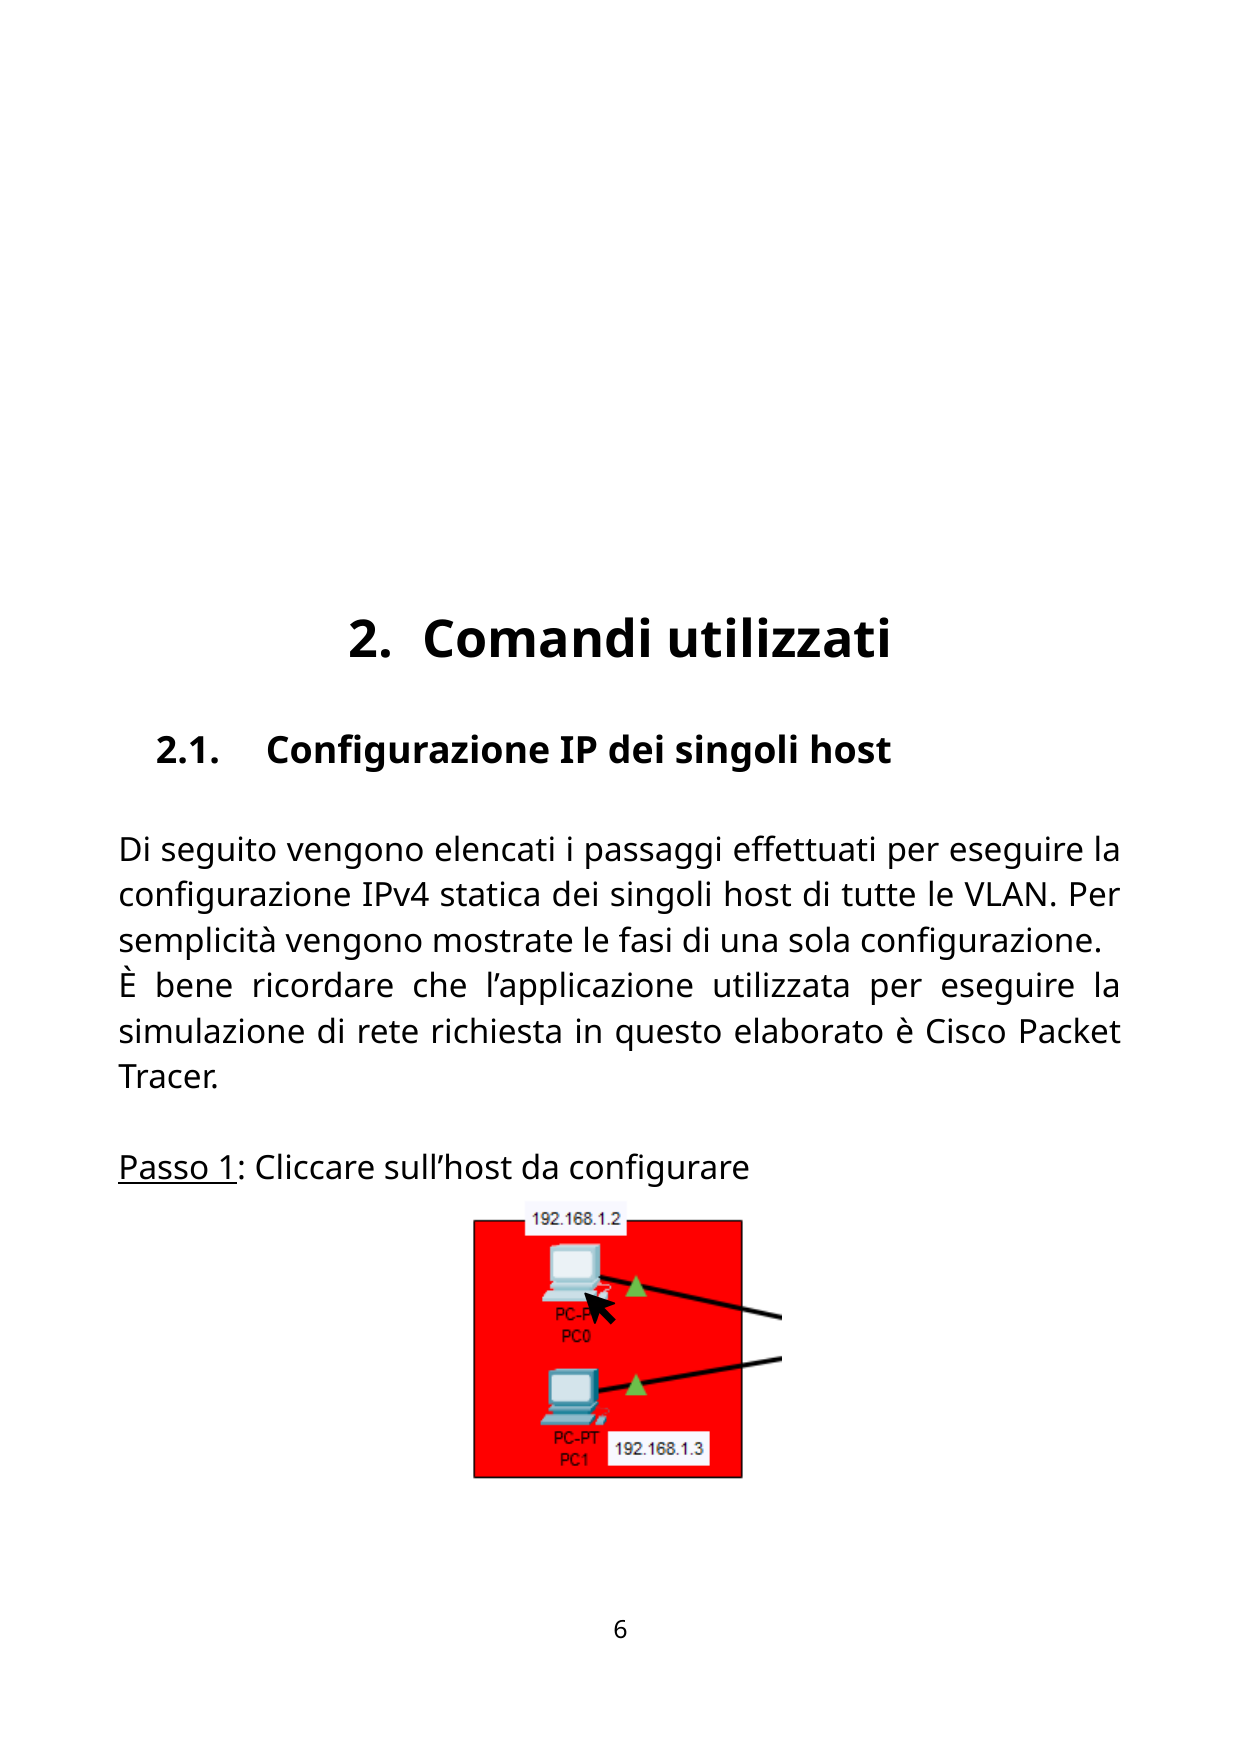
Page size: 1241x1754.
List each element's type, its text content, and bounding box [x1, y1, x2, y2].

text Passo 1: Cliccare sull’host da configurare [118, 1144, 1122, 1189]
text È bene ricordare che l’applicazione utilizzata per eseguire la simulazione di rete richiesta in questo elaborato è Cisco Packet Tracer. [118, 962, 1122, 1098]
text Di seguito vengono elencati i passaggi effettuati per eseguire la configurazione IPv4 statica dei singoli host di tutte le VLAN. Per semplicità vengono mostrate le fasi di una sola configurazione. [118, 826, 1122, 962]
picture [458, 1189, 782, 1491]
list Configurazione IP dei singoli host [156, 724, 1122, 775]
list Comandi utilizzati [118, 602, 1122, 673]
